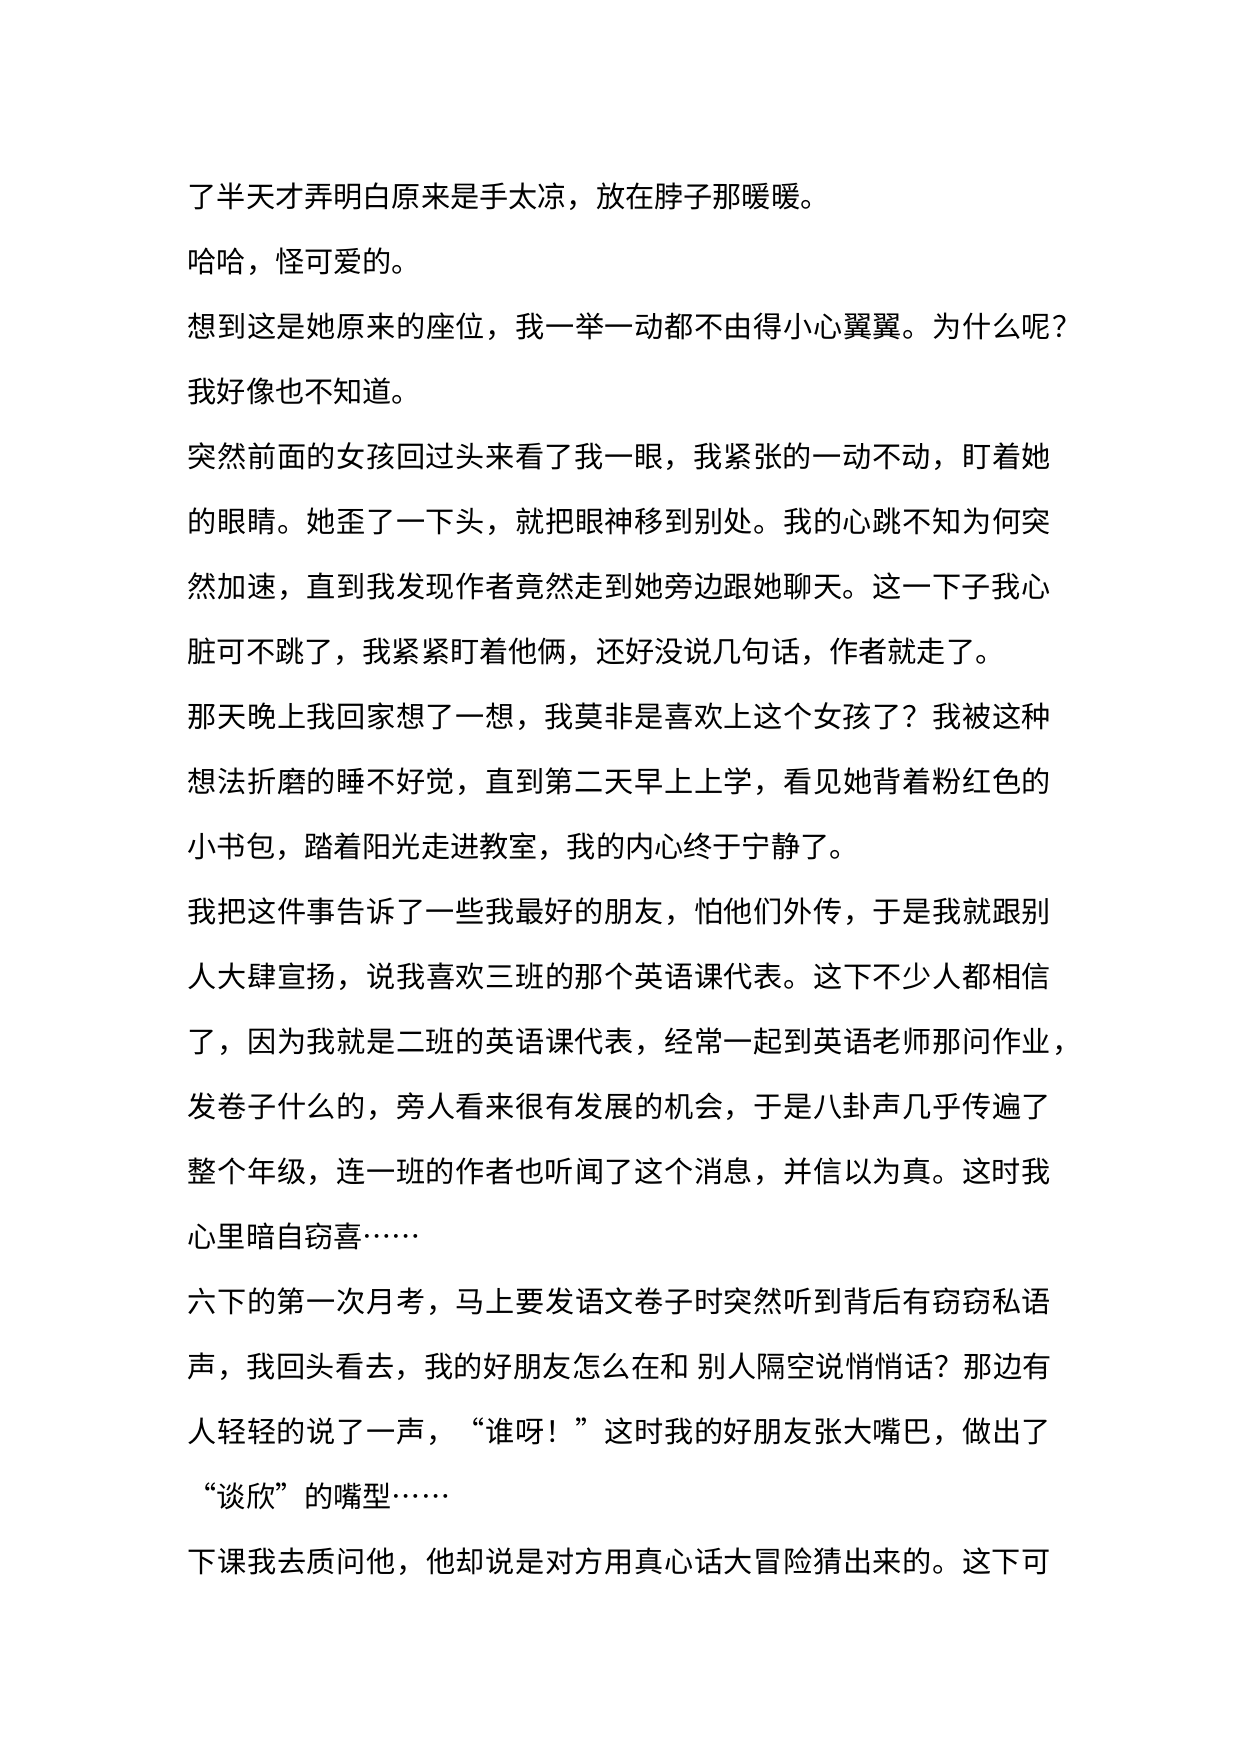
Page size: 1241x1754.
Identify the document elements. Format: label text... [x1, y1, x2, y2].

text 那天晚上我回家想了一想，我莫非是喜欢上这个女孩了？我被这种想法折磨的睡不好觉，直到第二天早上上学，看见她背着粉红色的小书包，踏着阳光走进教室，我的内心终于宁静了。 [187, 682, 1053, 877]
text 突然前面的女孩回过头来看了我一眼，我紧张的一动不动，盯着她的眼睛。她歪了一下头，就把眼神移到别处。我的心跳不知为何突然加速，直到我发现作者竟然走到她旁边跟她聊天。这一下子我心脏可不跳了，我紧紧盯着他俩，还好没说几句话，作者就走了。 [187, 422, 1053, 682]
text 哈哈，怪可爱的。 [187, 227, 1053, 292]
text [187, 1527, 1053, 1592]
text 我把这件事告诉了一些我最好的朋友，怕他们外传，于是我就跟别人大肆宣扬，说我喜欢三班的那个英语课代表。这下不少人都相信了，因为我就是二班的英语课代表，经常一起到英语老师那问作业，发卷子什么的，旁人看来很有发展的机会，于是八卦声几乎传遍了整个年级，连一班的作者也听闻了这个消息，并信以为真。这时我心里暗自窃喜…… [187, 877, 1053, 1267]
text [187, 162, 1053, 227]
text 六下的第一次月考，马上要发语文卷子时突然听到背后有窃窃私语声，我回头看去，我的好朋友怎么在和 别人隔空说悄悄话？那边有人轻轻的说了一声，“谁呀！”这时我的好朋友张大嘴巴，做出了“谈欣”的嘴型…… [187, 1267, 1053, 1527]
text 想到这是她原来的座位，我一举一动都不由得小心翼翼。为什么呢？我好像也不知道。 [187, 292, 1053, 422]
